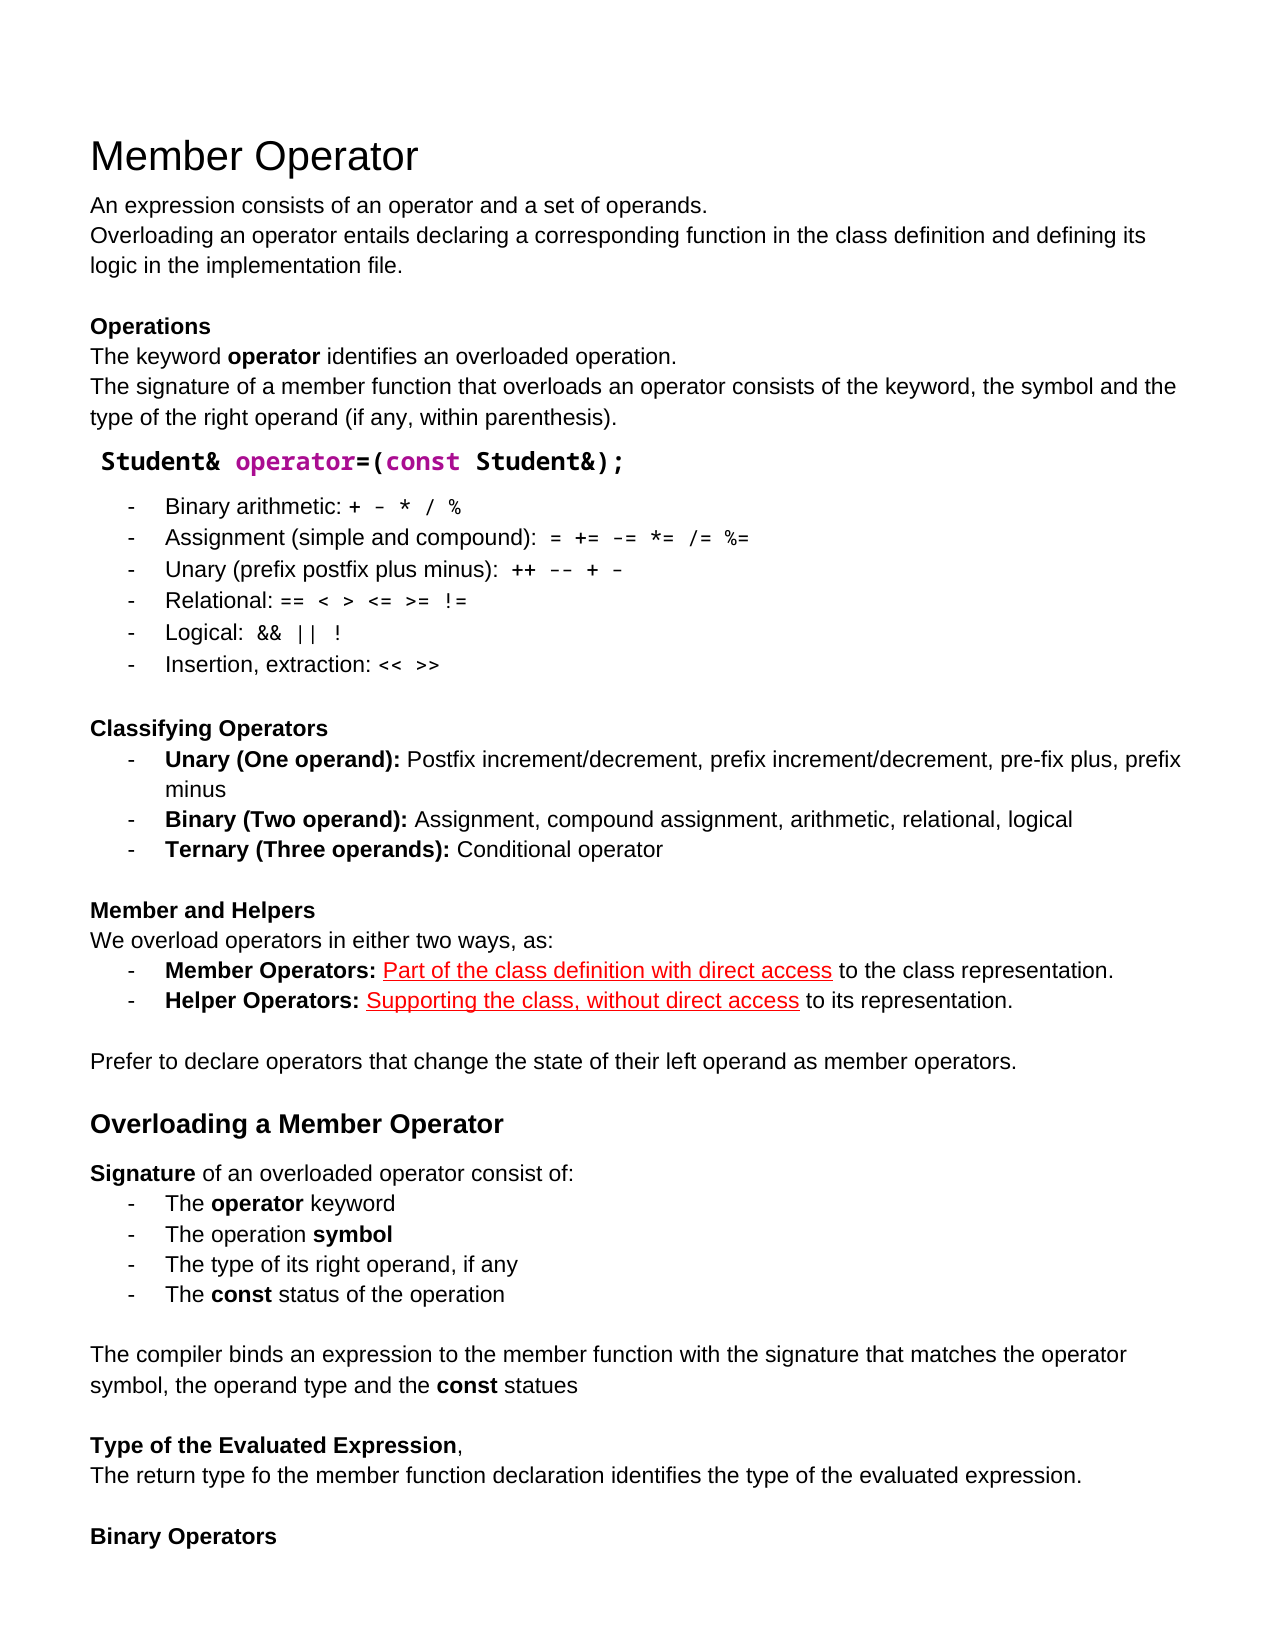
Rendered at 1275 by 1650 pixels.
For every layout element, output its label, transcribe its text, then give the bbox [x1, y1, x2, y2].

list Relational: == < > <= >= != [127, 587, 1185, 614]
text Operations [90, 313, 1185, 339]
text Member and Helpers [90, 897, 1185, 923]
list The const status of the operation [127, 1281, 1185, 1307]
text Signature of an overloaded operator consist of: [90, 1160, 1185, 1187]
table_header Student& operator=(const Student&); [90, 434, 1185, 492]
list Insertion, extraction: << >> [127, 650, 1185, 678]
text Type of the Evaluated Expression, The return type fo the member function declaration identifies the type of the evaluated expression. [90, 1432, 1185, 1489]
text We overload operators in either two ways, as: [90, 927, 1185, 953]
list Ternary (Three operands): Conditional operator [127, 836, 1185, 863]
list The type of its right operand, if any [127, 1251, 1185, 1277]
list Member Operators: Part of the class definition with direct access to the class representation. [127, 957, 1185, 983]
list Logical: && || ! [127, 619, 1185, 646]
list Unary (One operand): Postfix increment/decrement, prefix increment/decrement, pre-fix plus, prefix minus [127, 746, 1185, 802]
text The keyword operator identifies an overloaded operation. [90, 343, 1185, 369]
text Classifying Operators [90, 715, 1185, 742]
list Helper Operators: Supporting the class, without direct access to its representation. [127, 987, 1185, 1014]
text The compiler binds an expression to the member function with the signature that matches the operator symbol, the operand type and the const statues [90, 1341, 1185, 1398]
subtitle Overloading a Member Operator [90, 1108, 1185, 1139]
text Prefer to declare operators that change the state of their left operand as member operators. [90, 1048, 1185, 1074]
text An expression consists of an operator and a set of operands. [90, 192, 1185, 218]
list Unary (prefix postfix plus minus): ++ -- + - [127, 556, 1185, 583]
list Assignment (simple and compound): = += -= *= /= %= [127, 524, 1185, 551]
text Binary Operators [90, 1523, 1185, 1549]
subtitle Member Operator [90, 132, 1185, 179]
list Binary arithmetic: + - * / % [127, 492, 1185, 520]
list Binary (Two operand): Assignment, compound assignment, arithmetic, relational, logical [127, 806, 1185, 832]
text Overloading an operator entails declaring a corresponding function in the class definition and defining its logic in the implementation file. [90, 222, 1185, 279]
list The operation symbol [127, 1221, 1185, 1247]
text The signature of a member function that overloads an operator consists of the keyword, the symbol and the type of the right operand (if any, within parenthesis). [90, 373, 1185, 430]
list The operator keyword [127, 1190, 1185, 1217]
